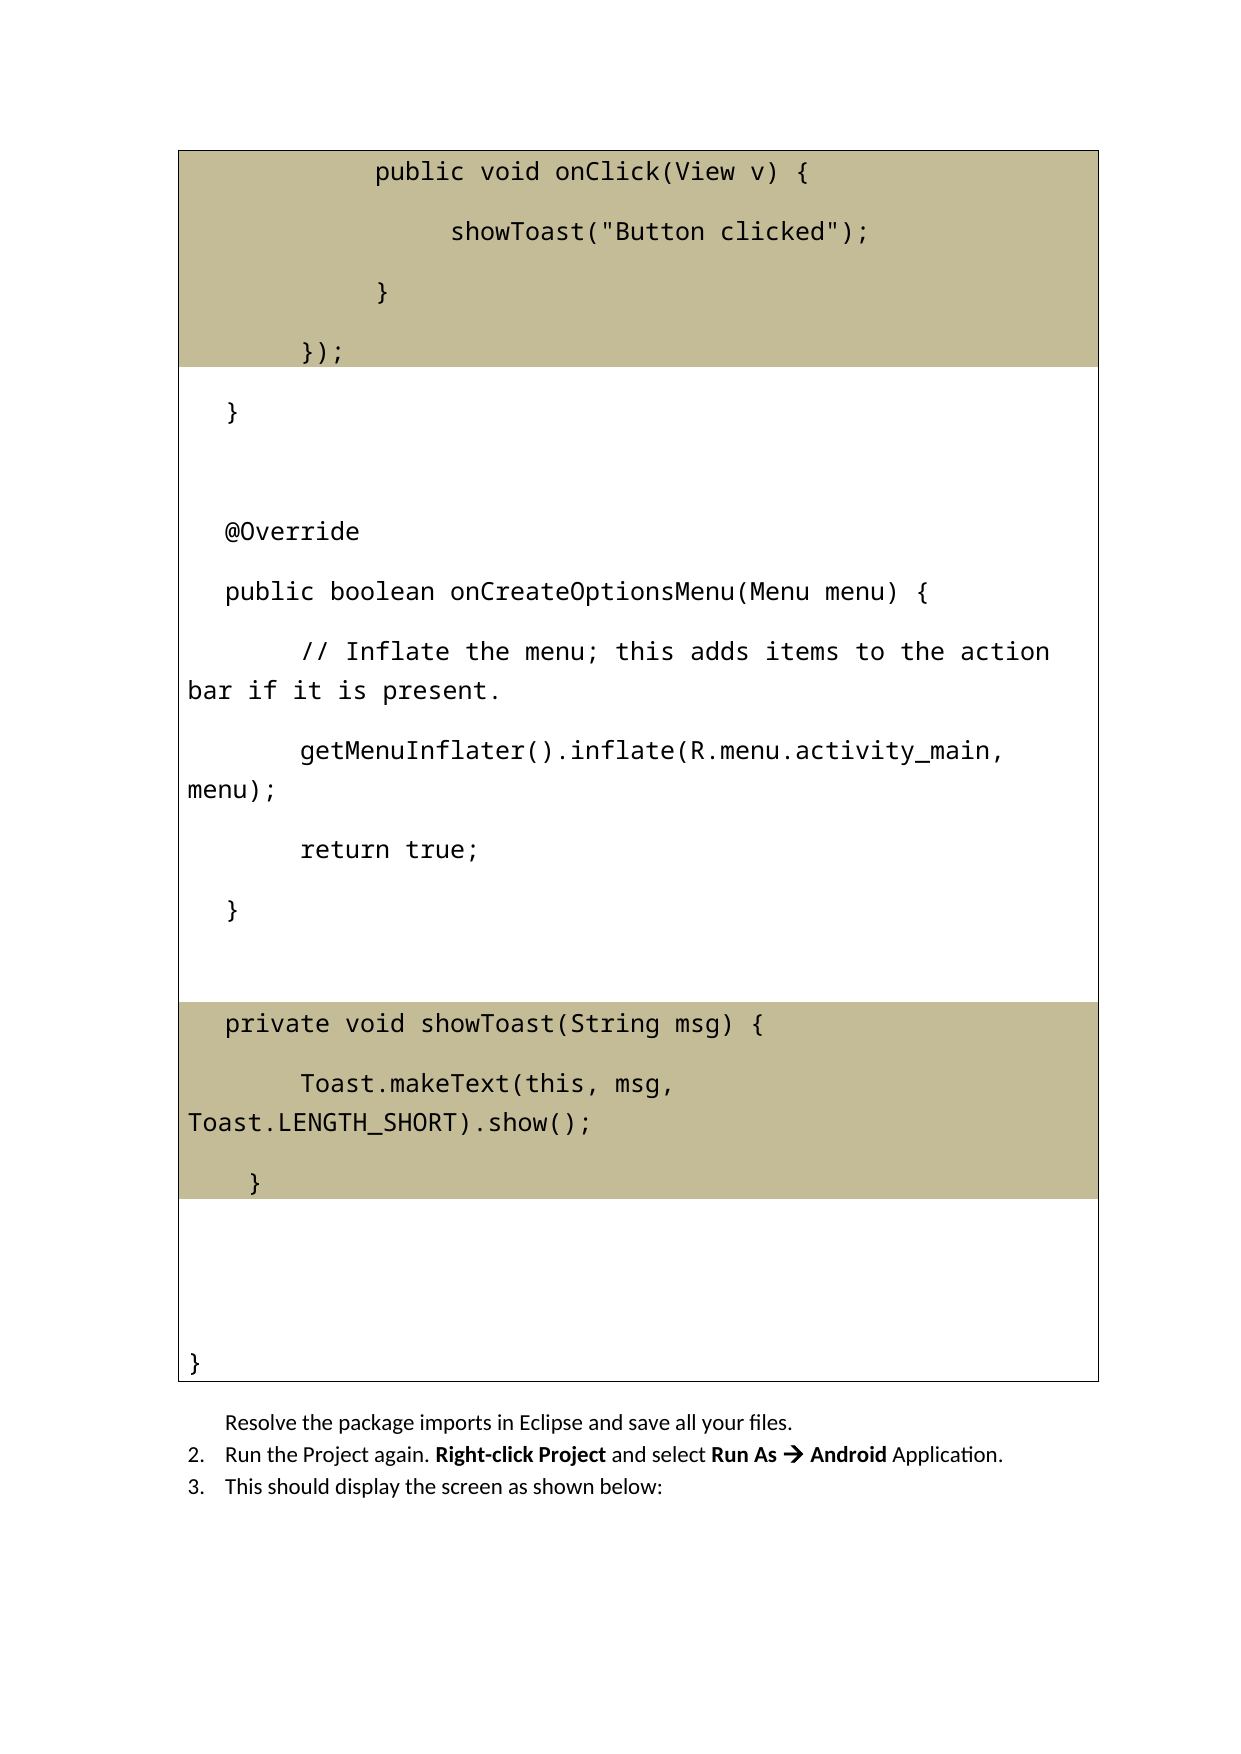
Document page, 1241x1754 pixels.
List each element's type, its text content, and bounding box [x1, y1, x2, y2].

text public boolean onCreateOptionsMenu(Menu menu) { [179, 570, 1098, 607]
text getMenuInflater().inflate(R.menu.activity_main, menu); [179, 729, 1098, 806]
text } [179, 1161, 1098, 1199]
text return true; [179, 828, 1098, 866]
text // Inflate the menu; this adds items to the action bar if it is present. [179, 630, 1098, 706]
text } [179, 1341, 1098, 1381]
text } [179, 888, 1098, 926]
text Toast.makeText(this, msg, Toast.LENGTH_SHORT).show(); [179, 1062, 1098, 1139]
text }); [179, 330, 1098, 367]
text public void onClick(View v) { [179, 151, 1098, 187]
list Run the Project again. Right-click Project and select Run As Android Application. [187, 1440, 1090, 1468]
list Resolve the package imports in Eclipse and save all your files. [225, 1408, 1090, 1436]
text showToast("Button clicked"); [179, 210, 1098, 247]
text private void showToast(String msg) { [179, 1002, 1098, 1039]
text @Override [179, 510, 1098, 547]
list This should display the screen as shown below: [187, 1472, 1090, 1500]
text } [179, 390, 1098, 427]
text } [179, 270, 1098, 307]
